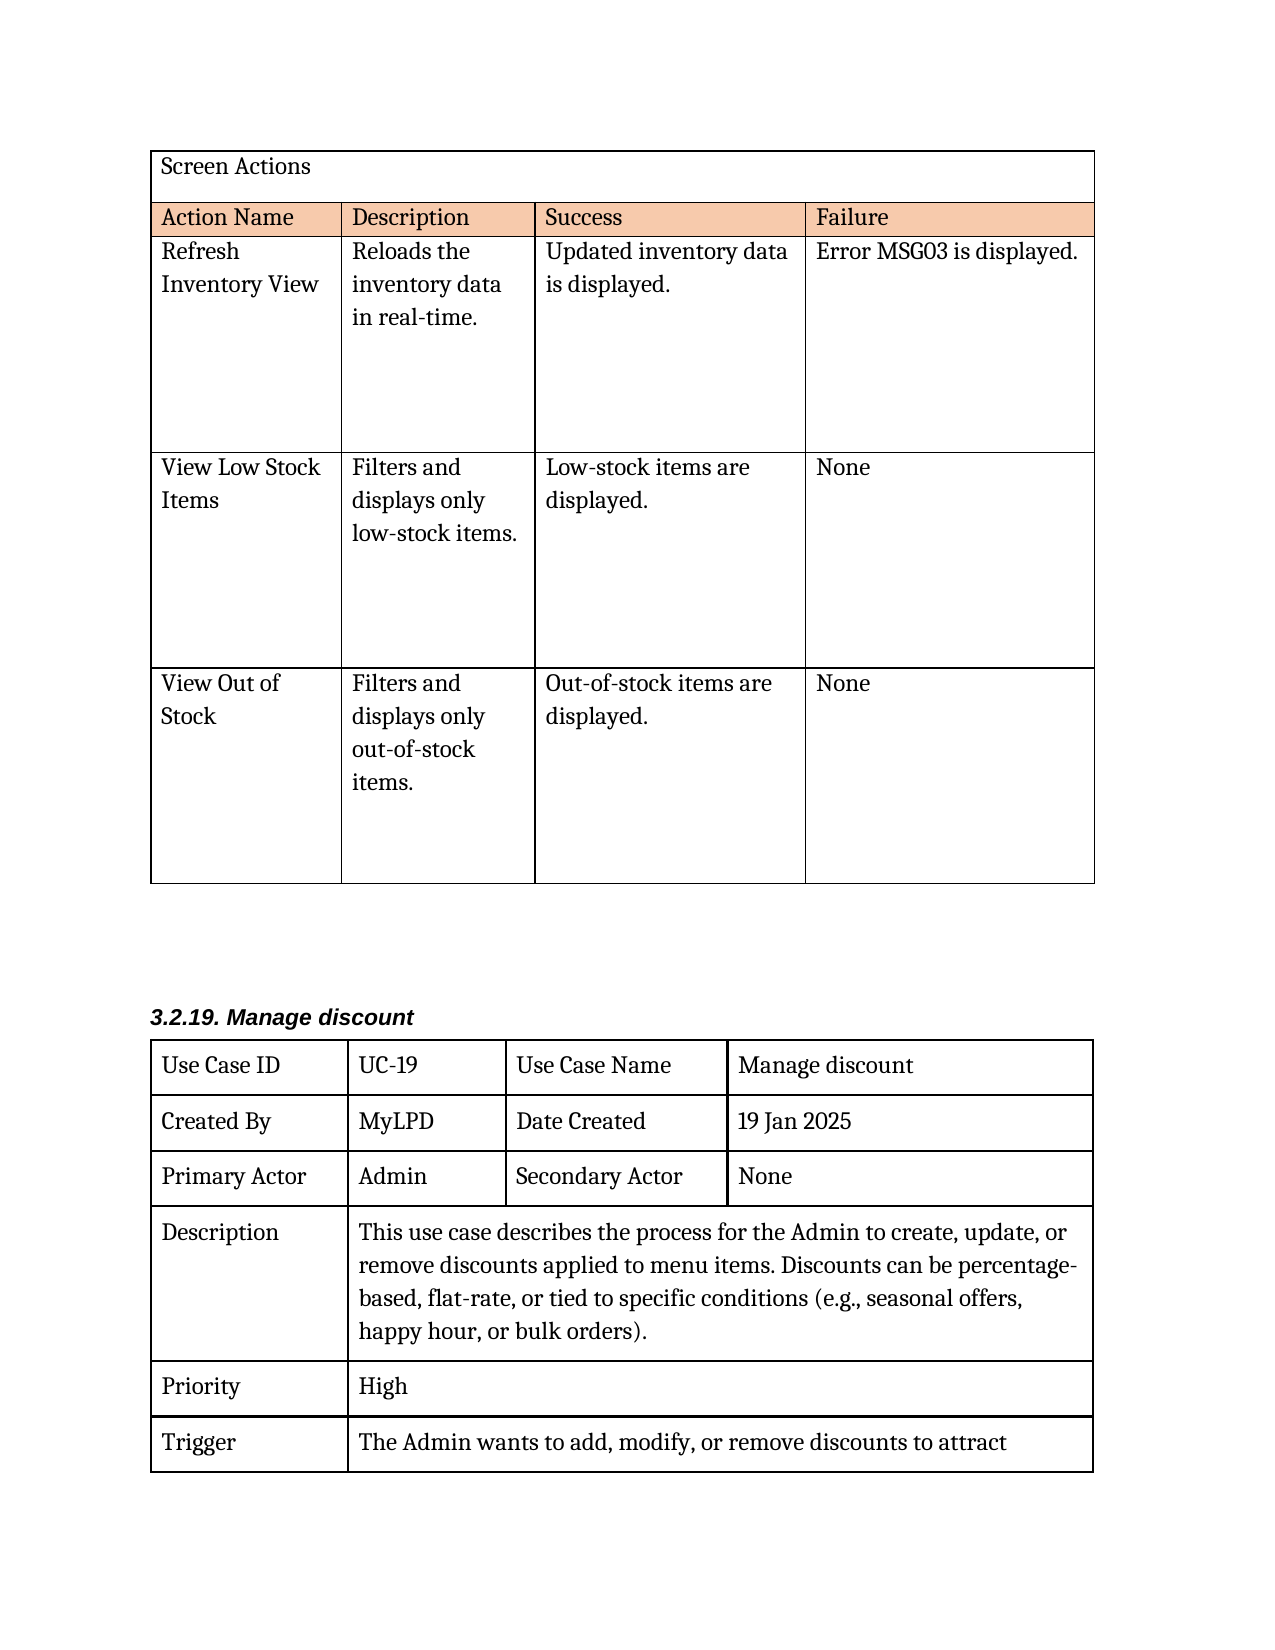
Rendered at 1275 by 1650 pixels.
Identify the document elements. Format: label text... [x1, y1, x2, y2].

table_cell Trigger [152, 1418, 347, 1471]
table_cell Primary Actor [152, 1152, 347, 1205]
table_cell Created By [152, 1096, 347, 1150]
table_header Manage discount [729, 1041, 1092, 1094]
table_cell Secondary Actor [507, 1152, 726, 1205]
table_cell Filters and displays only low-stock items. [342, 453, 534, 667]
table_cell None [729, 1152, 1092, 1205]
table_cell 19 Jan 2025 [729, 1096, 1092, 1150]
table_cell Date Created [507, 1096, 726, 1150]
subtitle 3.2.19. Manage discount [150, 1004, 1125, 1030]
table_cell Filters and displays only out-of-stock items. [342, 669, 534, 883]
table_cell Low-stock items are displayed. [536, 453, 805, 667]
table_cell MyLPD [349, 1096, 505, 1150]
table_cell Description [342, 203, 534, 236]
table_cell Updated inventory data is displayed. [536, 237, 805, 451]
table_cell View Low Stock Items [152, 453, 341, 667]
table_cell Reloads the inventory data in real-time. [342, 237, 534, 451]
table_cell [349, 1418, 1092, 1471]
table_cell Error MSG03 is displayed. [806, 237, 1094, 451]
table_cell Priority [152, 1362, 347, 1415]
table_cell None [806, 669, 1094, 883]
table_cell Success [536, 203, 805, 236]
table_cell Description [152, 1207, 347, 1360]
table_cell This use case describes the process for the Admin to create, update, or remove discounts applied to menu items. Discounts can be percentage-based, flat-rate, or tied to specific conditions (e.g., seasonal offers, happy hour, or bulk orders). [349, 1207, 1092, 1360]
table_cell None [806, 453, 1094, 667]
table_cell High [349, 1362, 1092, 1415]
table_cell Screen Actions [152, 152, 1094, 202]
table_cell Action Name [152, 203, 341, 236]
table_cell Failure [806, 203, 1094, 236]
table_cell Out-of-stock items are displayed. [536, 669, 805, 883]
table_header UC-19 [349, 1041, 505, 1094]
table_header Use Case ID [152, 1041, 347, 1094]
table_cell Refresh Inventory View [152, 237, 341, 451]
table_header Use Case Name [507, 1041, 726, 1094]
table_cell View Out of Stock [152, 669, 341, 883]
table_cell Admin [349, 1152, 505, 1205]
